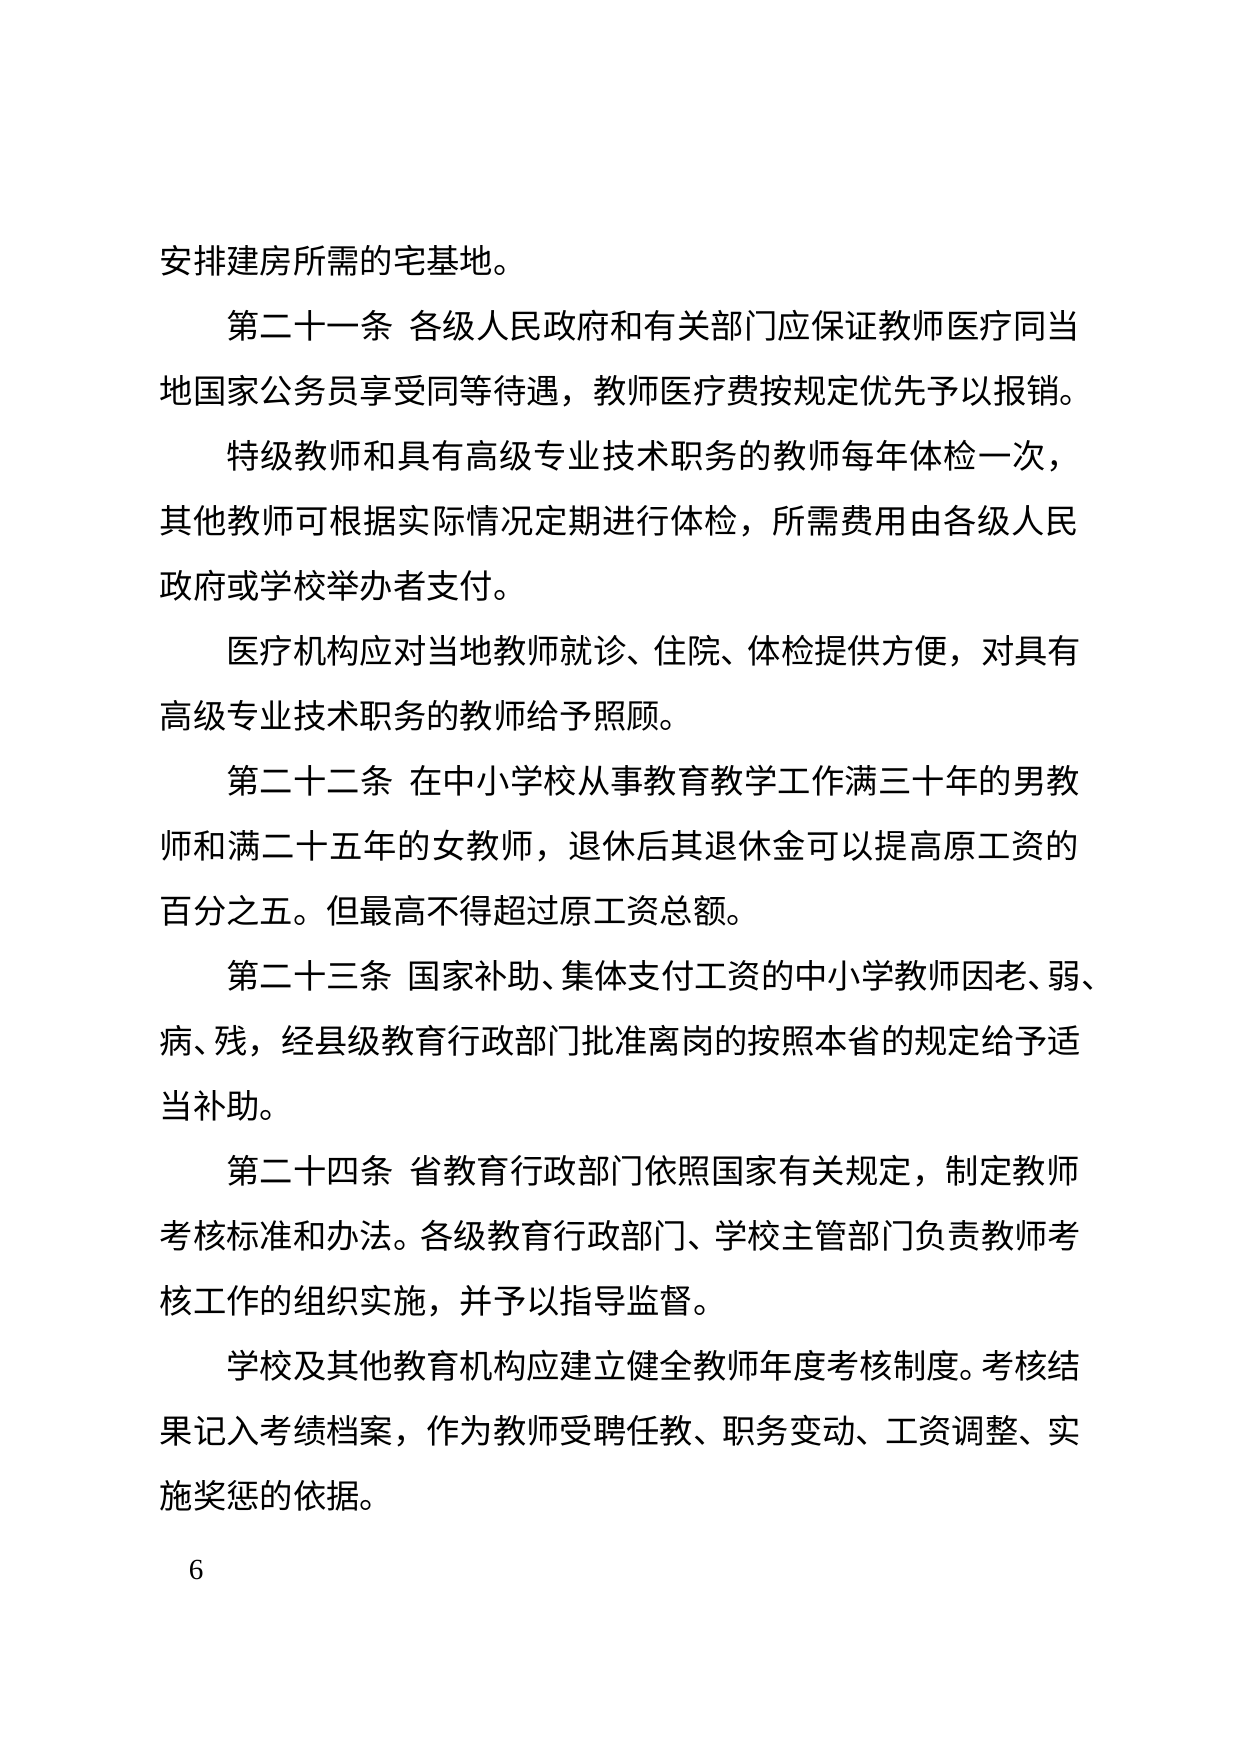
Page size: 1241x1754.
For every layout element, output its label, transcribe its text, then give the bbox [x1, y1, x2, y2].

text 第二十二条 在中小学校从事教育教学工作满三十年的男教师和满二十五年的女教师，退休后其退休金可以提高原工资的百分之五。但最高不得超过原工资总额。 [159, 812, 1081, 1007]
text 第二十一条 各级人民政府和有关部门应保证教师医疗同当地国家公务员享受同等待遇，教师医疗费按规定优先予以报销。 [159, 357, 1081, 487]
text 第二十三条 国家补助、集体支付工资的中小学教师因老、弱、病、残，经县级教育行政部门批准离岗的按照本省的规定给予适当补助。 [159, 1007, 1081, 1202]
text 第二十四条 省教育行政部门依照国家有关规定，制定教师考核标准和办法。各级教育行政部门、学校主管部门负责教师考核工作的组织实施，并予以指导监督。 [159, 1202, 1081, 1397]
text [159, 227, 1081, 357]
text 特级教师和具有高级专业技术职务的教师每年体检一次，其他教师可根据实际情况定期进行体检，所需费用由各级人民政府或学校举办者支付。 [159, 487, 1081, 682]
text 医疗机构应对当地教师就诊、住院、体检提供方便，对具有高级专业技术职务的教师给予照顾。 [159, 682, 1081, 812]
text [159, 1397, 1081, 1527]
